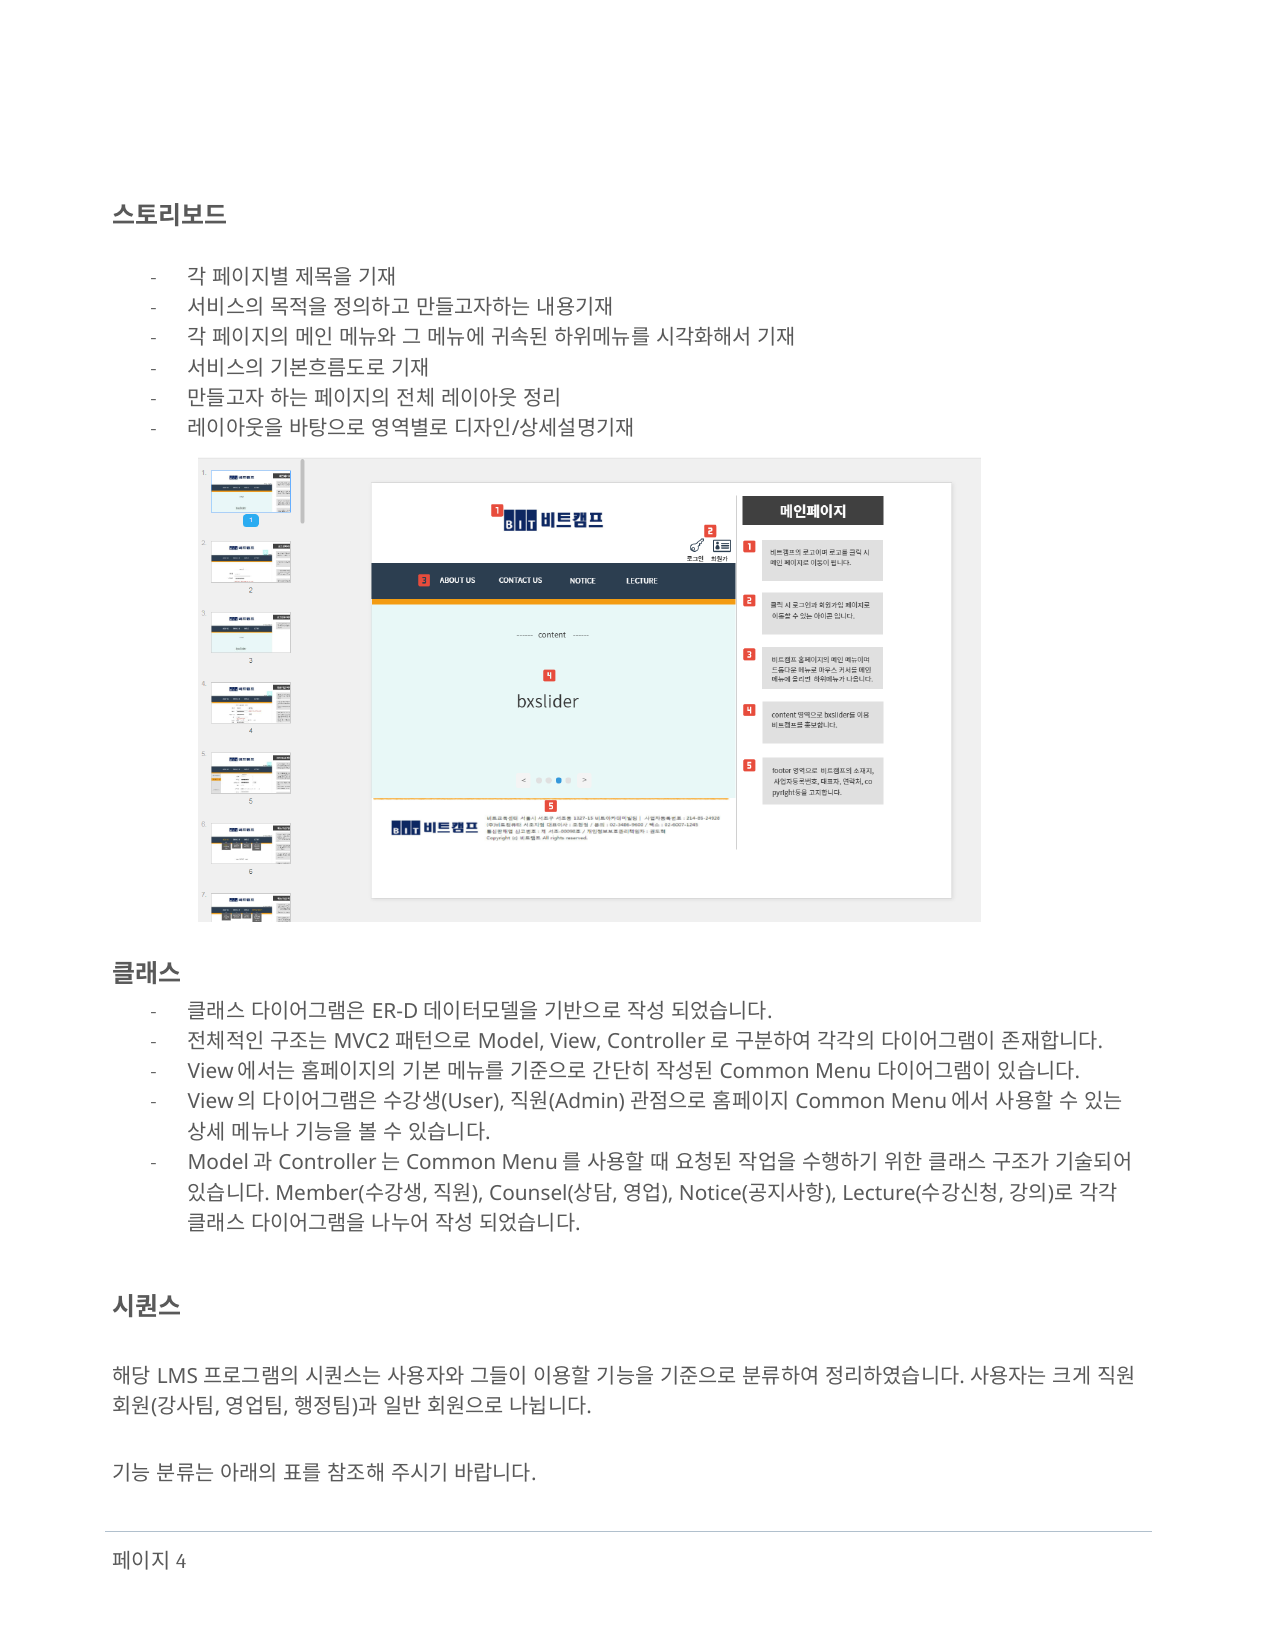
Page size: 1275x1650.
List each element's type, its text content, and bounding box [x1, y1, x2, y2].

list 전체적인 구조는 MVC2 패턴으로 Model, View, Controller로 구분하여 각각의 다이어그램이 존재합니다. [150, 1024, 1162, 1054]
list View에서는 홈페이지의 기본 메뉴를 기준으로 간단히 작성된 Common Menu 다이어그램이 있습니다. [150, 1054, 1162, 1085]
list 서비스의 목적을 정의하고 만들고자하는 내용기재 [150, 290, 1162, 321]
text 기능 분류는 아래의 표를 참조해 주시기 바랍니다. [112, 1457, 1162, 1487]
list 클래스 다이어그램은 ER-D 데이터모델을 기반으로 작성 되었습니다. [150, 994, 1162, 1024]
text 스토리보드 [112, 195, 1162, 232]
text 시퀀스 [112, 1286, 1162, 1322]
text 클래스 [112, 953, 1162, 990]
list 각 페이지별 제목을 기재 [150, 260, 1162, 290]
list Model과 Controller는 Common Menu를 사용할 때 요청된 작업을 수행하기 위한 클래스 구조가 기술되어 있습니다. Member(수강생, 직원), Counsel(상담, 영업), Notice(공지사항), Lecture(수강신청, 강의)로 각각 클래스 다이어그램을 나누어 작성 되었습니다. [150, 1145, 1162, 1236]
list 레이아웃을 바탕으로 영역별로 디자인/상세설명기재 [150, 411, 1162, 441]
picture [198, 457, 981, 922]
list 서비스의 기본흐름도로 기재 [150, 351, 1162, 381]
text 해당 LMS 프로그램의 시퀀스는 사용자와 그들이 이용할 기능을 기준으로 분류하여 정리하였습니다. 사용자는 크게 직원 회원(강사팀, 영업팀, 행정팀)과 일반 회원으로 나뉩니다. [112, 1359, 1162, 1420]
list View의 다이어그램은 수강생(User), 직원(Admin) 관점으로 홈페이지 Common Menu에서 사용할 수 있는 상세 메뉴나 기능을 볼 수 있습니다. [150, 1085, 1162, 1145]
list 만들고자 하는 페이지의 전체 레이아웃 정리 [150, 381, 1162, 411]
list 각 페이지의 메인 메뉴와 그 메뉴에 귀속된 하위메뉴를 시각화해서 기재 [150, 321, 1162, 351]
